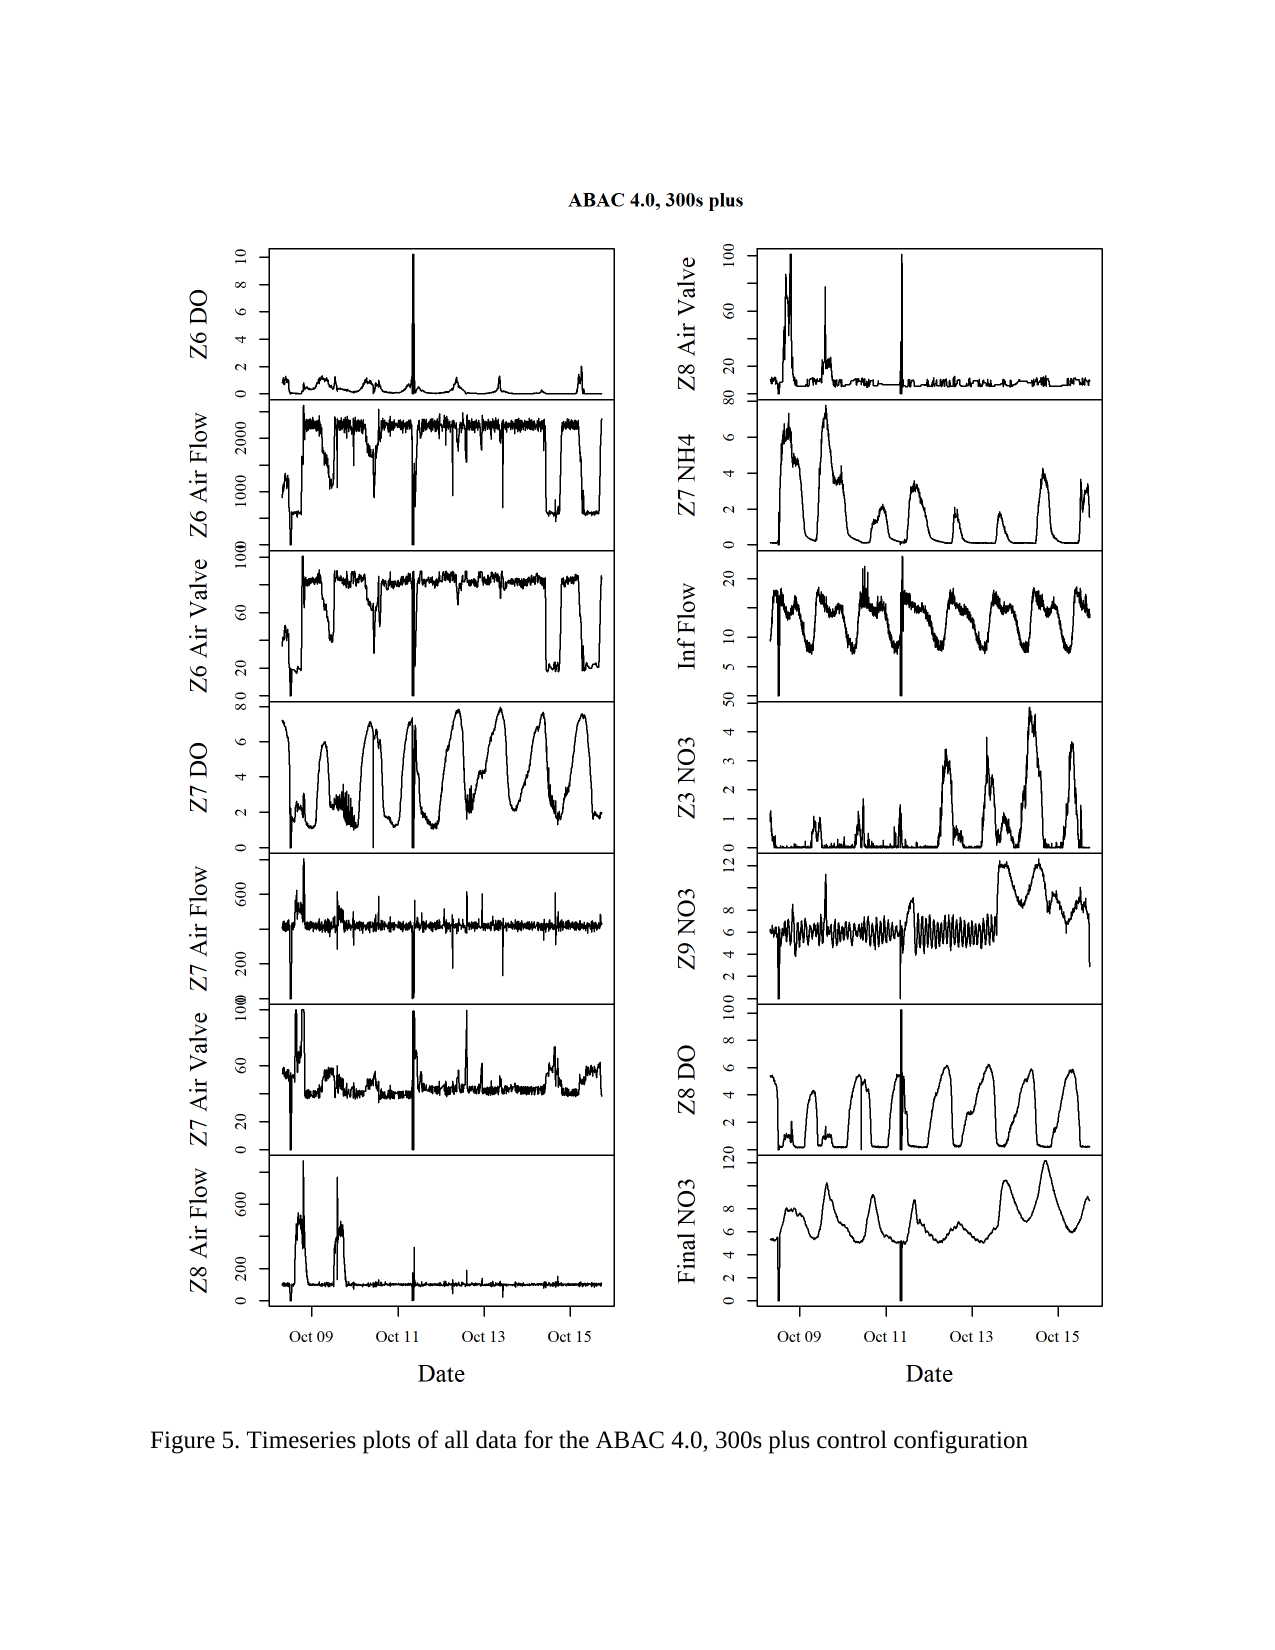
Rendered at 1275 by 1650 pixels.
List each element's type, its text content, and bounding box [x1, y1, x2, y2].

picture [168, 150, 1144, 1425]
